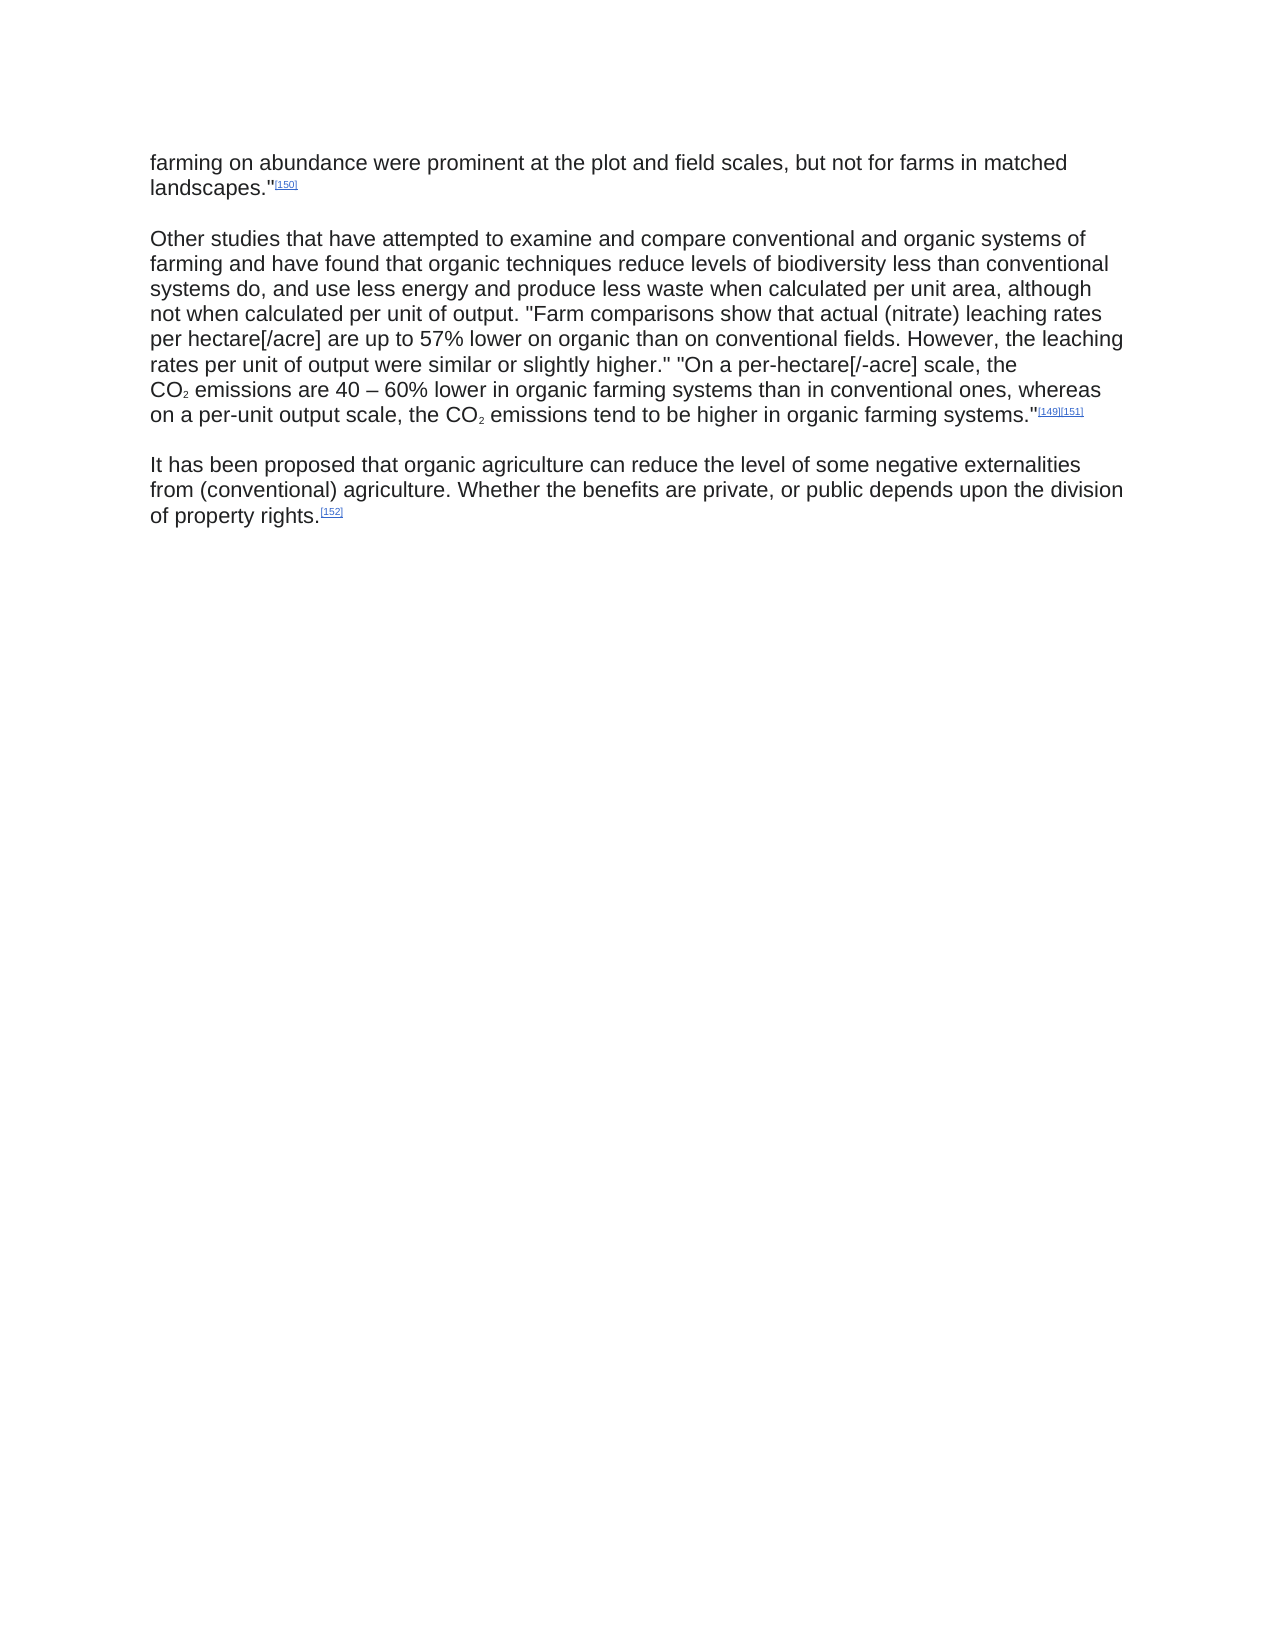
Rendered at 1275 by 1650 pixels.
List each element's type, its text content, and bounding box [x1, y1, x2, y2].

text Other studies that have attempted to examine and compare conventional and organic systems of farming and have found that organic techniques reduce levels of biodiversity less than conventional systems do, and use less energy and produce less waste when calculated per unit area, although not when calculated per unit of output. "Farm comparisons show that actual (nitrate) leaching rates per hectare[/acre] are up to 57% lower on organic than on conventional fields. However, the leaching rates per unit of output were similar or slightly higher." "On a per-hectare[/-acre] scale, the CO2 emissions are 40 – 60% lower in organic farming systems than in conventional ones, whereas on a per-unit output scale, the CO2 emissions tend to be higher in organic farming systems."[149][151] [150, 225, 1125, 427]
text It has been proposed that organic agriculture can reduce the level of some negative externalities from (conventional) agriculture. Whether the benefits are private, or public depends upon the division of property rights.[152] [150, 452, 1125, 528]
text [150, 150, 1125, 200]
